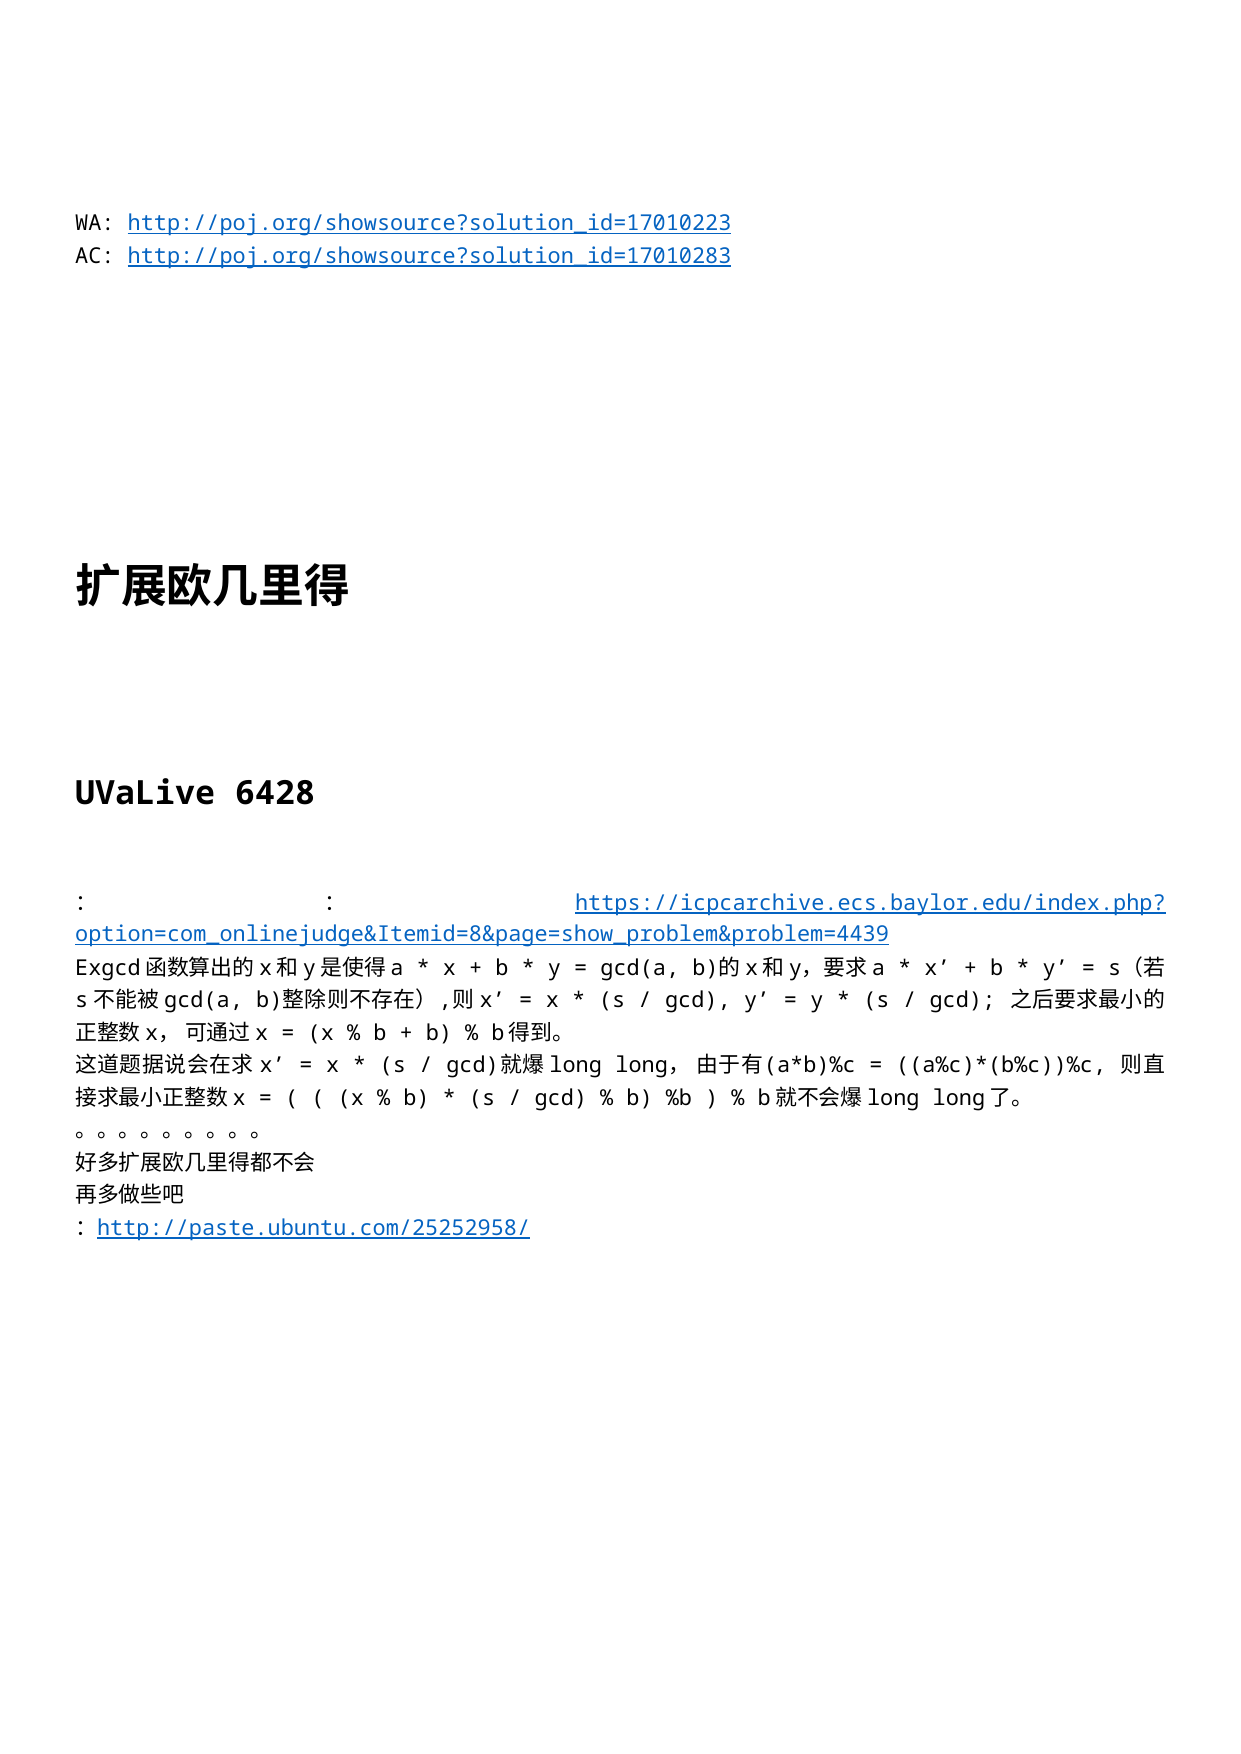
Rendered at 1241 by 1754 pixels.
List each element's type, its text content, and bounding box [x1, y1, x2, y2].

subtitle UVaLive 6428 [75, 759, 1165, 824]
text ：：https://icpcarchive.ecs.baylor.edu/index.php?option=com_onlinejudge&Itemid=8&page=show_problem&problem=4439 [75, 884, 1165, 949]
text 。。。。。。。。。 [75, 1112, 1165, 1144]
text Exgcd函数算出的x和y是使得a * x + b * y = gcd(a, b)的x和y，要求a * x’ + b * y’ = s（若s不能被gcd(a, b)整除则不存在）,则 x’ = x * (s / gcd), y’ = y * (s / gcd); 之后要求最小的正整数x， 可通过x = (x % b + b) % b得到。 [75, 949, 1165, 1047]
text WA: http://poj.org/showsource?solution_id=17010223 [75, 206, 1165, 238]
text AC: http://poj.org/showsource?solution_id=17010283 [75, 238, 1165, 271]
subtitle 扩展欧几里得 [75, 534, 1165, 631]
text 再多做些吧 [75, 1177, 1165, 1209]
text 这道题据说会在求x’ = x * (s / gcd)就爆long long， 由于有(a*b)%c = ((a%c)*(b%c))%c, 则直接求最小正整数x = ( ( (x % b) * (s / gcd) % b) %b ) % b就不会爆long long了。 [75, 1047, 1165, 1112]
text ：http://paste.ubuntu.com/25252958/ [75, 1209, 1165, 1242]
text 好多扩展欧几里得都不会 [75, 1144, 1165, 1177]
